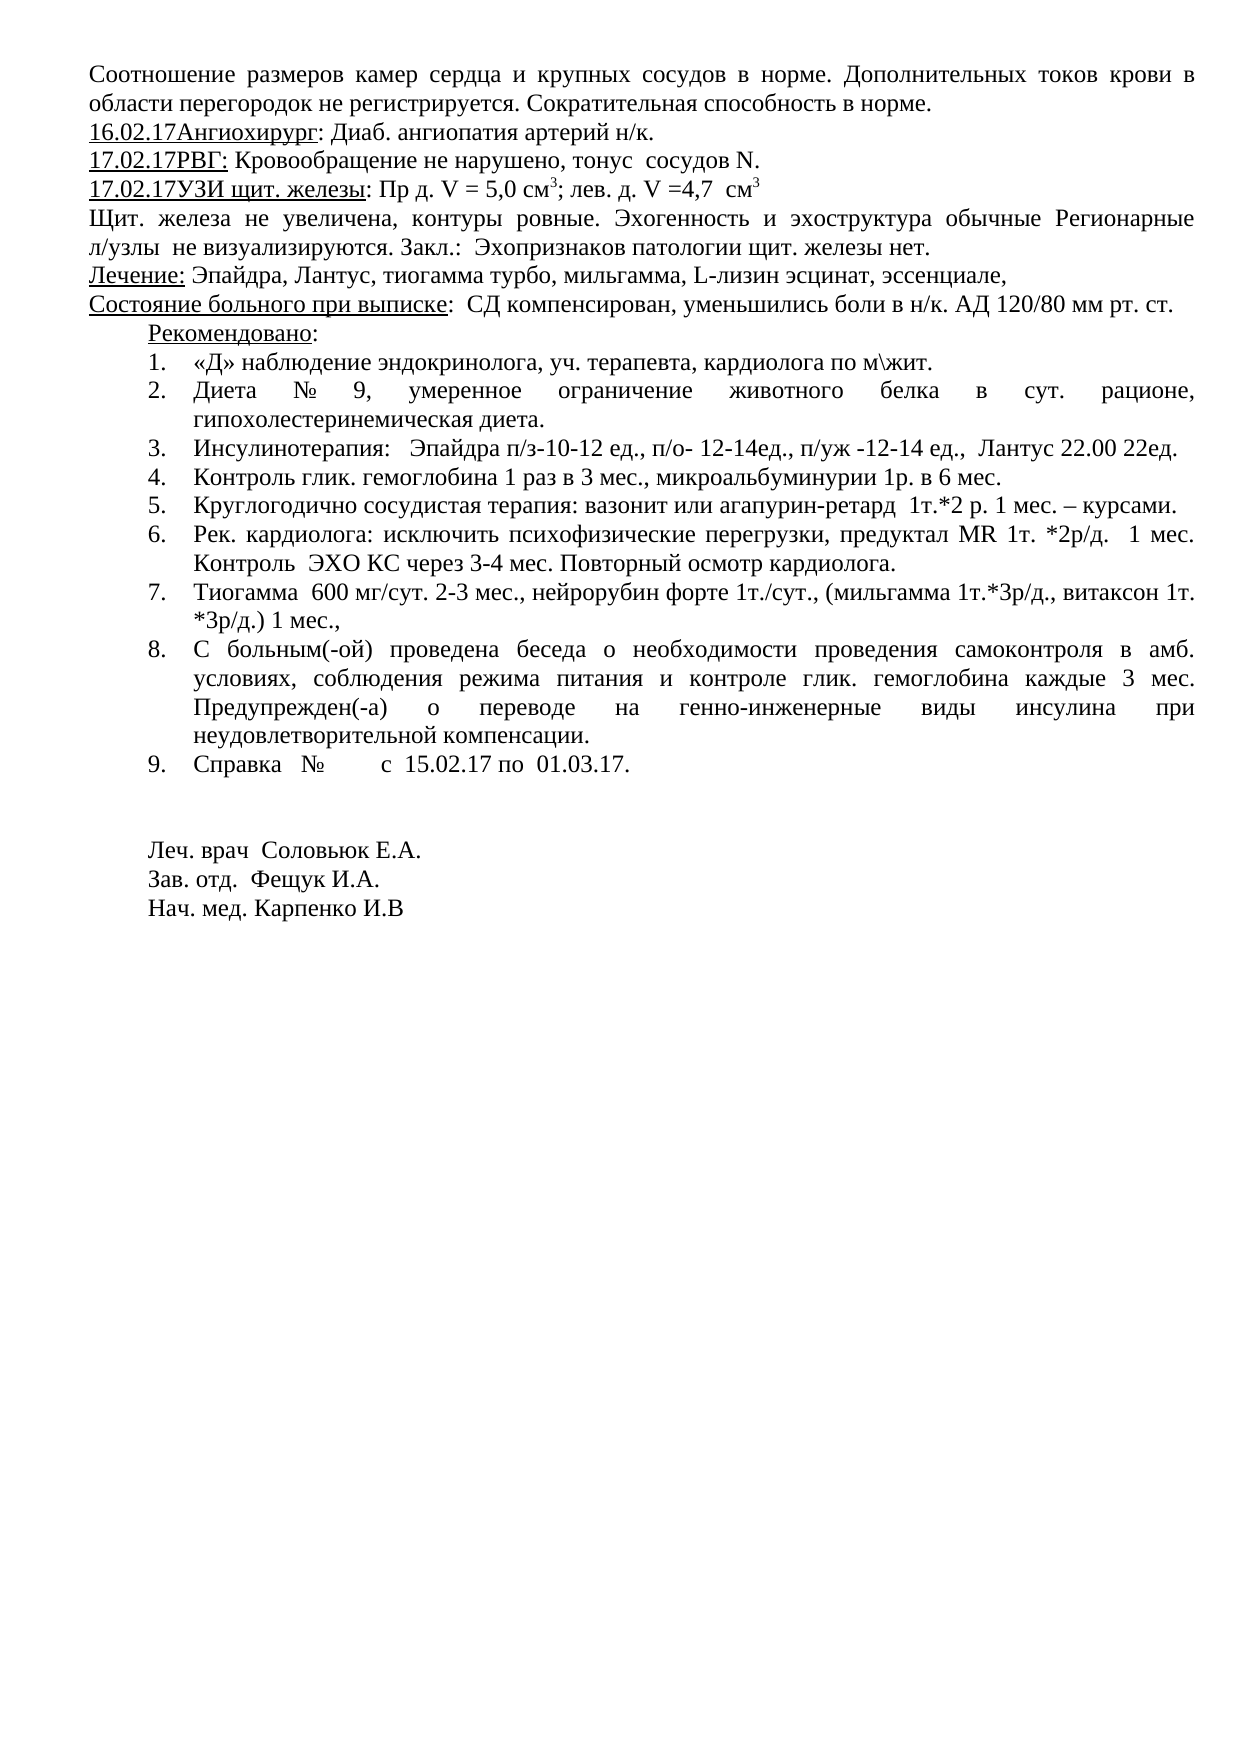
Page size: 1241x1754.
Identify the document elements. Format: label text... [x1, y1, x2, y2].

text Нач. мед. Карпенко И.В [148, 893, 1196, 922]
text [89, 59, 1196, 117]
text Рекомендовано: [148, 318, 1196, 347]
text Щит. железа не увеличена, контуры ровные. Эхогенность и эхоструктура обычные Регионарные л/узлы не визуализируются. Закл.: Эхопризнаков патологии щит. железы нет. [89, 203, 1196, 260]
list Рек. кардиолога: исключить психофизические перегрузки, предуктал МR 1т. *2р/д. 1 мес. Контроль ЭХО КС через 3-4 мес. Повторный осмотр кардиолога. [148, 519, 1196, 577]
list Круглогодично сосудистая терапия: вазонит или агапурин-ретард 1т.*2 р. 1 мес. – курсами. [148, 490, 1196, 519]
text Зав. отд. Фещук И.А. [148, 864, 1196, 893]
list Инсулинотерапия: Эпайдра п/з-10-12 ед., п/о- 12-14ед., п/уж -12-14 ед., Лантус 22.00 22ед. [148, 433, 1196, 462]
text 17.02.17РВГ: Кровообращение не нарушено, тонус сосудов N. [89, 145, 1196, 174]
text 16.02.17Ангиохирург: Диаб. ангиопатия артерий н/к. [89, 117, 1196, 145]
list «Д» наблюдение эндокринолога, уч. терапевта, кардиолога по м\жит. [148, 347, 1196, 375]
text Лечение: Эпайдра, Лантус, тиогамма турбо, мильгамма, L-лизин эсцинат, эссенциале, [89, 260, 1196, 289]
text 17.02.17УЗИ щит. железы: Пр д. V = 5,0 см3; лев. д. V =4,7 см3 [89, 174, 1196, 203]
list Контроль глик. гемоглобина 1 раз в 3 мес., микроальбуминурии 1р. в 6 мес. [148, 462, 1196, 490]
subtitle Леч. врач Соловьюк Е.А. [148, 835, 1196, 864]
list Диета № 9, умеренное ограничение животного белка в сут. рационе, гипохолестеринемическая диета. [148, 375, 1196, 433]
list С больным(-ой) проведена беседа о необходимости проведения самоконтроля в амб. условиях, соблюдения режима питания и контроле глик. гемоглобина каждые 3 мес. Предупрежден(-а) о переводе на генно-инженерные виды инсулина при неудовлетворительной компенсации. [148, 634, 1196, 749]
text Состояние больного при выписке: СД компенсирован, уменьшились боли в н/к. АД 120/80 мм рт. ст. [89, 289, 1196, 318]
list Тиогамма 600 мг/сут. 2-3 мес., нейрорубин форте 1т./сут., (мильгамма 1т.*3р/д., витаксон 1т. *3р/д.) 1 мес., [148, 577, 1196, 634]
list Справка № с 15.02.17 по 01.03.17. [148, 749, 1196, 778]
